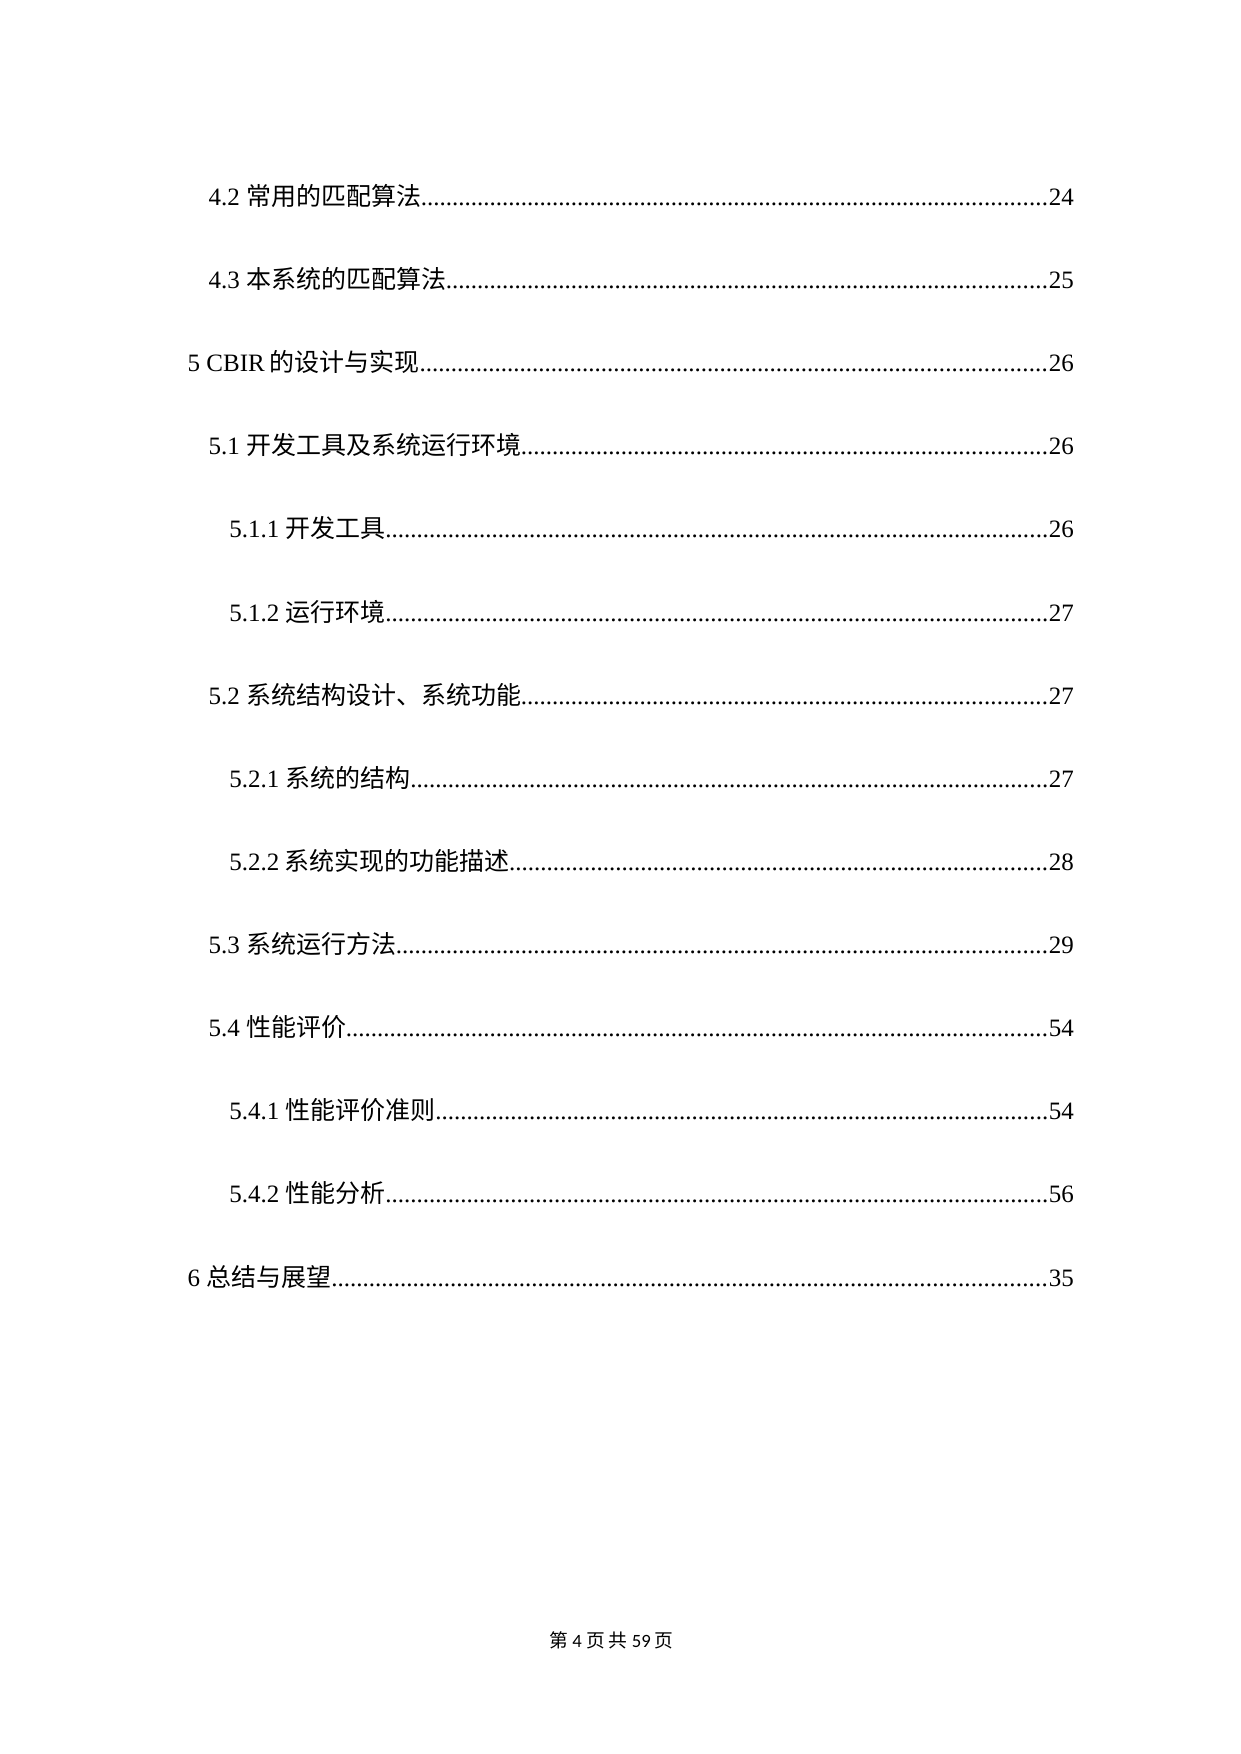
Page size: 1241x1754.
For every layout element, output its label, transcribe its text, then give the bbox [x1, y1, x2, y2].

text 4.2 常用的匹配算法 24 [208, 162, 1053, 227]
text 5.4.1 性能评价准则 33 [229, 1076, 1053, 1141]
text 4.3 本系统的匹配算法 25 [208, 245, 1053, 310]
text 5.4 性能评价 33 [208, 993, 1053, 1058]
text 5.4.2 性能分析 34 [229, 1159, 1053, 1224]
text 5.2.1 系统的结构 27 [229, 744, 1053, 809]
text 5 CBIR的设计与实现 26 [187, 328, 1053, 393]
text 5.1.1 开发工具 26 [229, 494, 1053, 559]
text 5.2 系统结构设计、系统功能 27 [208, 661, 1053, 726]
text 5.1.2 运行环境 27 [229, 578, 1053, 643]
text 6 总结与展望 35 [187, 1243, 1053, 1308]
text 5.2.2系统实现的功能描述 28 [229, 827, 1053, 892]
text 5.3 系统运行方法 29 [208, 910, 1053, 975]
text 5.1 开发工具及系统运行环境 26 [208, 411, 1053, 476]
